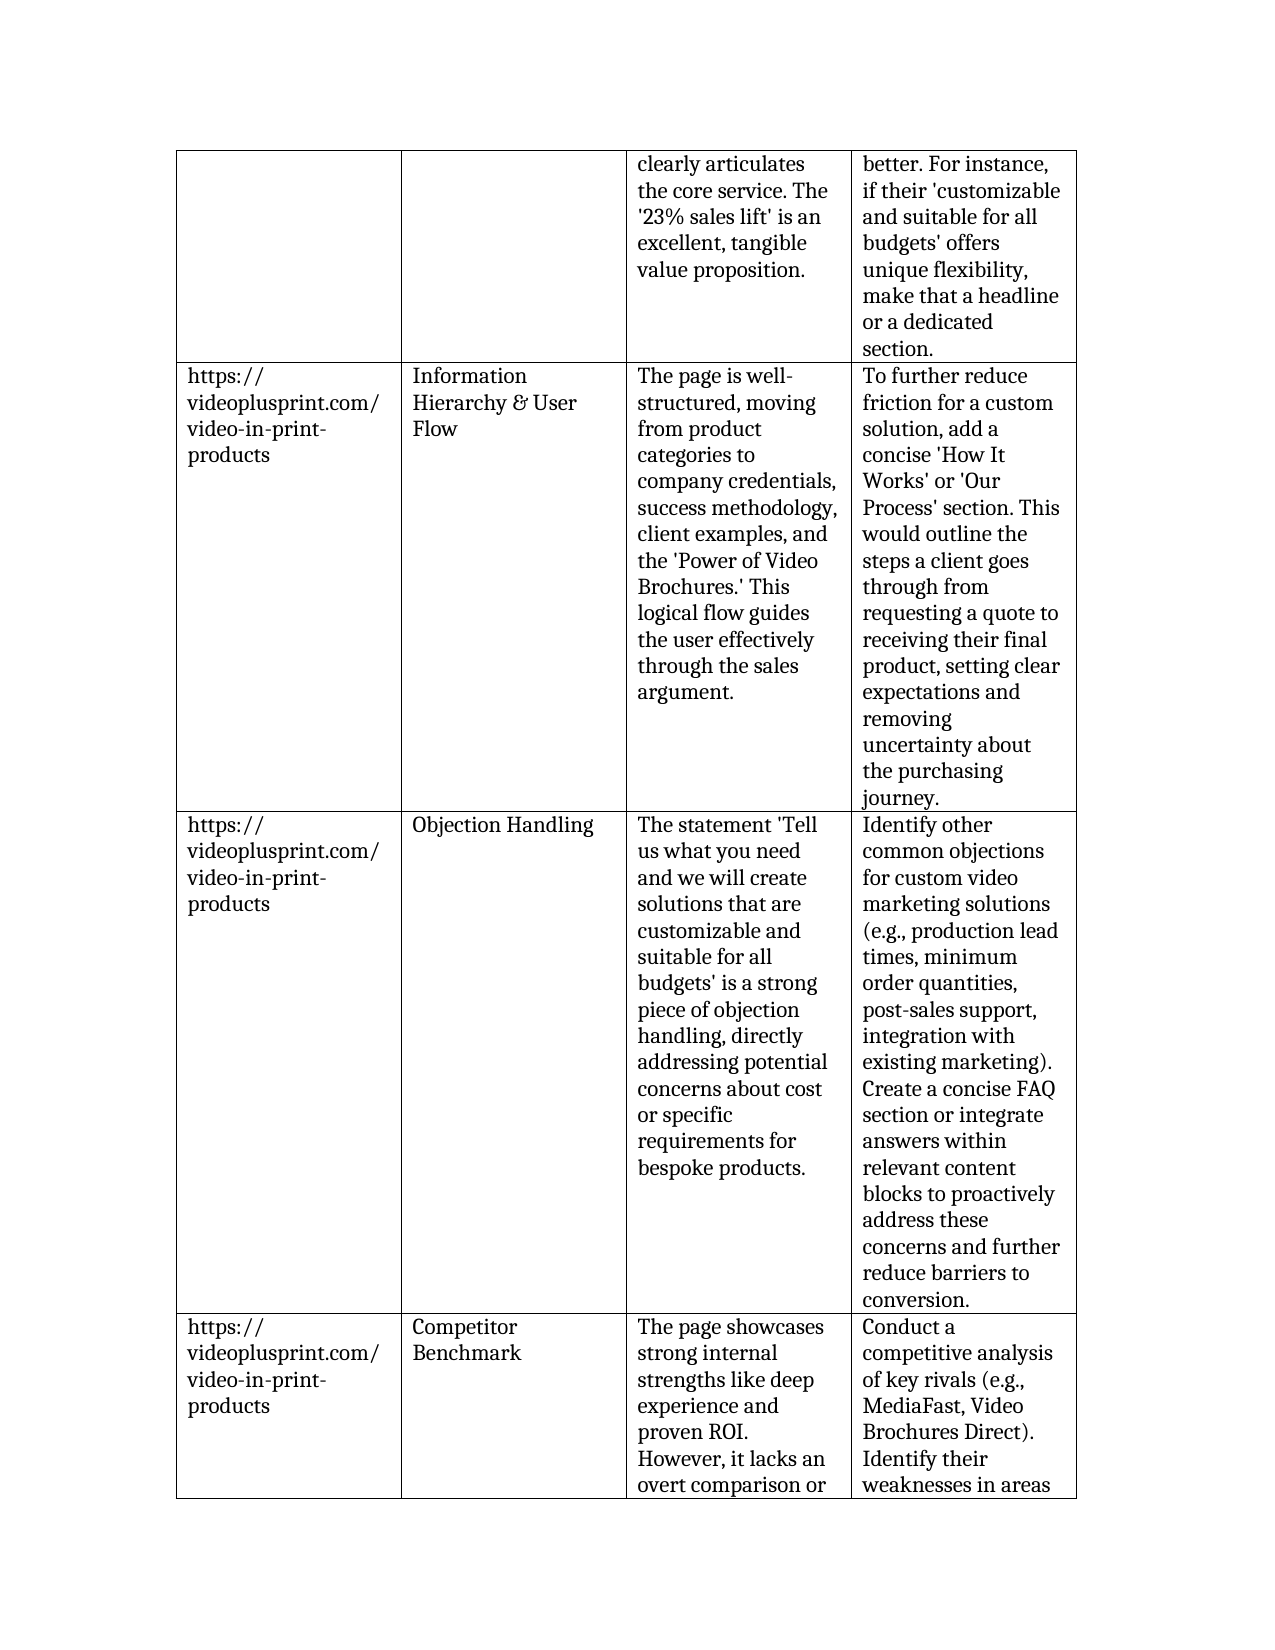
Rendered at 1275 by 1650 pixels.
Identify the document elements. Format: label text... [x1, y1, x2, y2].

table_cell https://videoplusprint.com/video-in-print-products [177, 363, 401, 811]
table_cell The statement 'Tell us what you need and we will create solutions that are customizable and suitable for all budgets' is a strong piece of objection handling, directly addressing potential concerns about cost or specific requirements for bespoke products. [627, 812, 851, 1313]
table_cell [852, 151, 1076, 362]
table_cell https://videoplusprint.com/video-in-print-products [177, 812, 401, 1313]
table_cell Identify other common objections for custom video marketing solutions (e.g., production lead times, minimum order quantities, post-sales support, integration with existing marketing). Create a concise FAQ section or integrate answers within relevant content blocks to proactively address these concerns and further reduce barriers to conversion. [852, 812, 1076, 1313]
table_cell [627, 1314, 851, 1498]
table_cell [852, 1314, 1076, 1498]
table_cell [402, 1314, 626, 1498]
table_cell Information Hierarchy & User Flow [402, 363, 626, 811]
table_cell The page is well-structured, moving from product categories to company credentials, success methodology, client examples, and the 'Power of Video Brochures.' This logical flow guides the user effectively through the sales argument. [627, 363, 851, 811]
table_cell Objection Handling [402, 812, 626, 1313]
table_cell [177, 1314, 401, 1498]
table_cell To further reduce friction for a custom solution, add a concise 'How It Works' or 'Our Process' section. This would outline the steps a client goes through from requesting a quote to receiving their final product, setting clear expectations and removing uncertainty about the purchasing journey. [852, 363, 1076, 811]
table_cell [402, 151, 626, 362]
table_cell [177, 151, 401, 362]
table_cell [627, 151, 851, 362]
